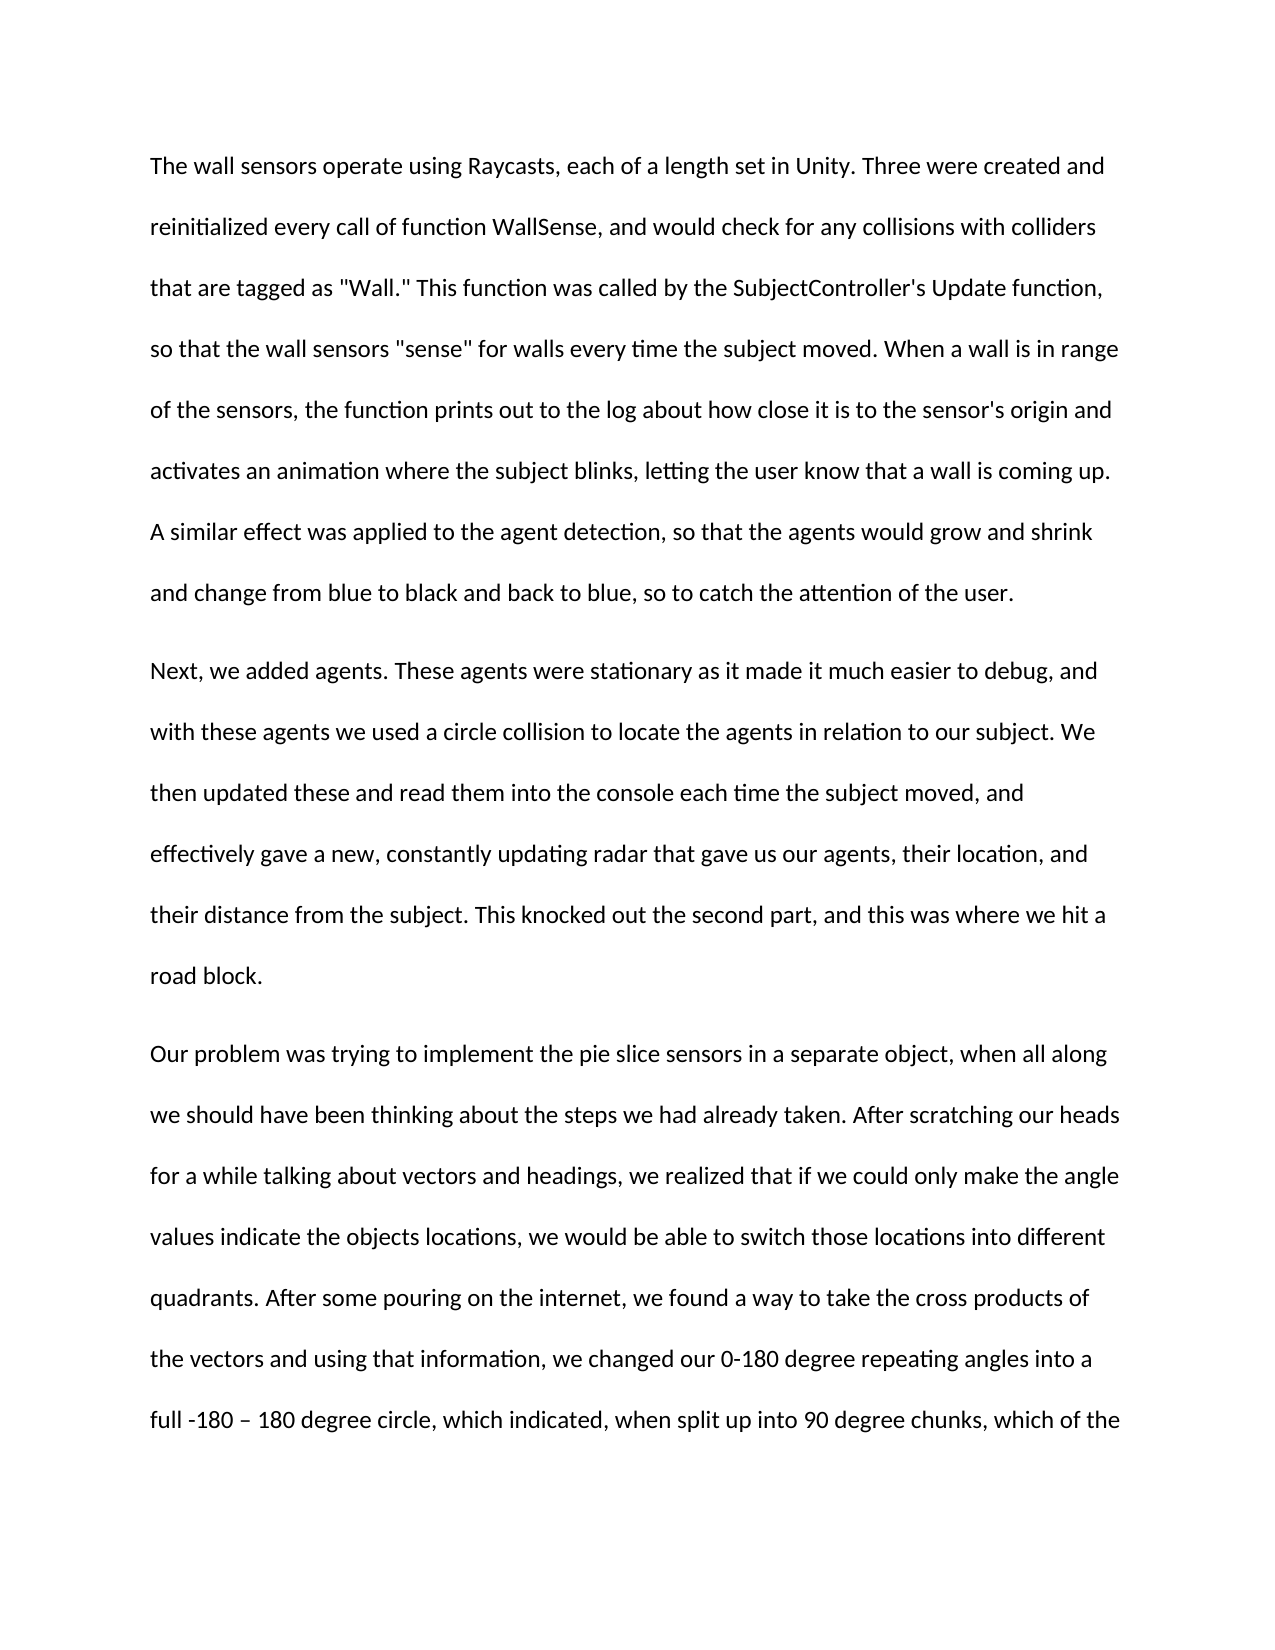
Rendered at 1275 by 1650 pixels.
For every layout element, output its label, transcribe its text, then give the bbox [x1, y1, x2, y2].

text The wall sensors operate using Raycasts, each of a length set in Unity. Three were created and reinitialized every call of function WallSense, and would check for any collisions with colliders that are tagged as "Wall." This function was called by the SubjectController's Update function, so that the wall sensors "sense" for walls every time the subject moved. When a wall is in range of the sensors, the function prints out to the log about how close it is to the sensor's origin and activates an animation where the subject blinks, letting the user know that a wall is coming up. A similar effect was applied to the agent detection, so that the agents would grow and shrink and change from blue to black and back to blue, so to catch the attention of the user. [150, 150, 1125, 608]
text Next, we added agents. These agents were stationary as it made it much easier to debug, and with these agents we used a circle collision to locate the agents in relation to our subject. We then updated these and read them into the console each time the subject moved, and effectively gave a new, constantly updating radar that gave us our agents, their location, and their distance from the subject. This knocked out the second part, and this was where we hit a road block. [150, 655, 1125, 991]
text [150, 1038, 1125, 1435]
